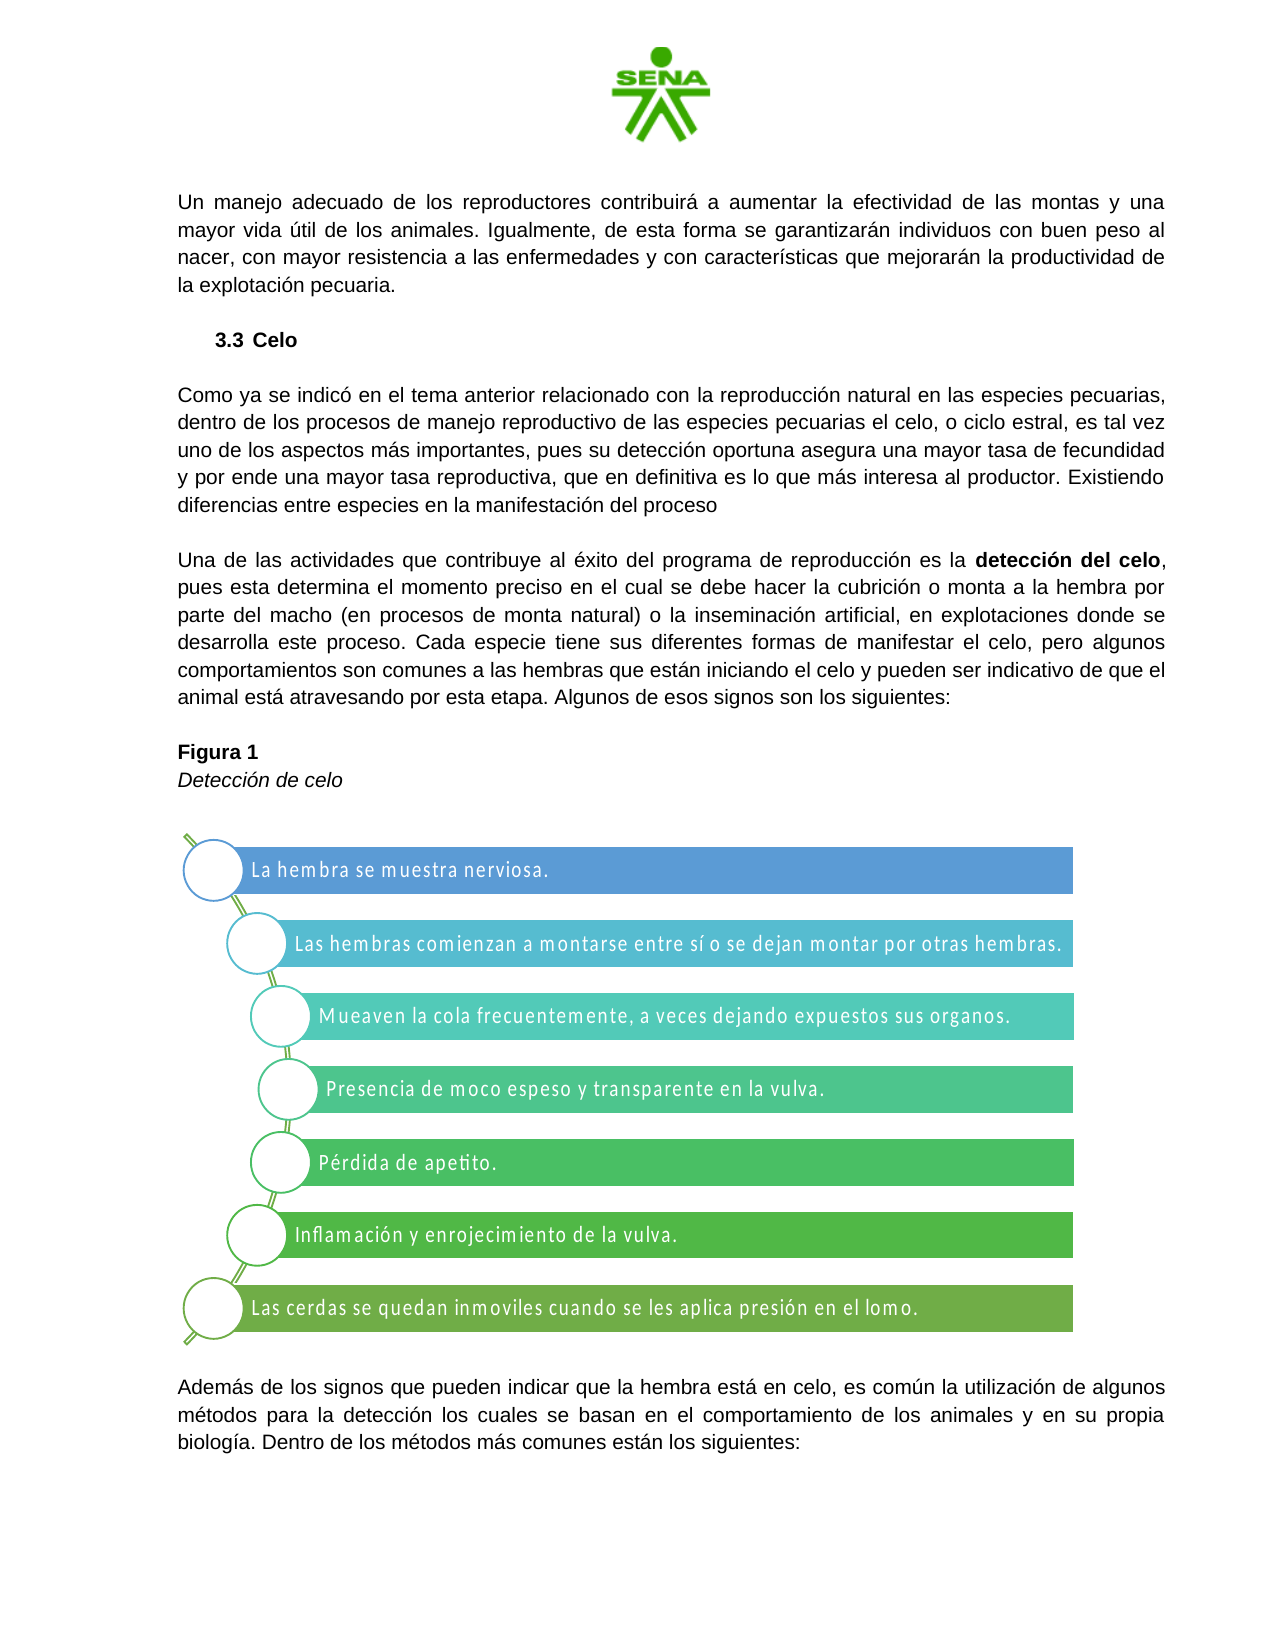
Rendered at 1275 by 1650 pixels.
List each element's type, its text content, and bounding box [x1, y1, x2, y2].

picture [610, 47, 714, 144]
text Como ya se indicó en el tema anterior relacionado con la reproducción natural en las especies pecuarias, dentro de los procesos de manejo reproductivo de las especies pecuarias el celo, o ciclo estral, es tal vez uno de los aspectos más importantes, pues su detección oportuna asegura una mayor tasa de fecundidad y por ende una mayor tasa reproductiva, que en definitiva es lo que más interesa al productor. Existiendo diferencias entre especies en la manifestación del proceso [177, 382, 1167, 516]
text Detección de celo [177, 767, 1167, 791]
subtitle Celo [215, 327, 1167, 351]
text Un manejo adecuado de los reproductores contribuirá a aumentar la efectividad de las montas y una mayor vida útil de los animales. Igualmente, de esta forma se garantizarán individuos con buen peso al nacer, con mayor resistencia a las enfermedades y con características que mejorarán la productividad de la explotación pecuaria. [177, 190, 1167, 296]
text Figura 1 [177, 740, 1167, 764]
text Una de las actividades que contribuye al éxito del programa de reproducción es la detección del celo, pues esta determina el momento preciso en el cual se debe hacer la cubrición o monta a la hembra por parte del macho (en procesos de monta natural) o la inseminación artificial, en explotaciones donde se desarrolla este proceso. Cada especie tiene sus diferentes formas de manifestar el celo, pero algunos comportamientos son comunes a las hembras que están iniciando el celo y pueden ser indicativo de que el animal está atravesando por esta etapa. Algunos de esos signos son los siguientes: [177, 547, 1167, 709]
text Además de los signos que pueden indicar que la hembra está en celo, es común la utilización de algunos métodos para la detección los cuales se basan en el comportamiento de los animales y en su propia biología. Dentro de los métodos más comunes están los siguientes: [177, 1375, 1167, 1454]
